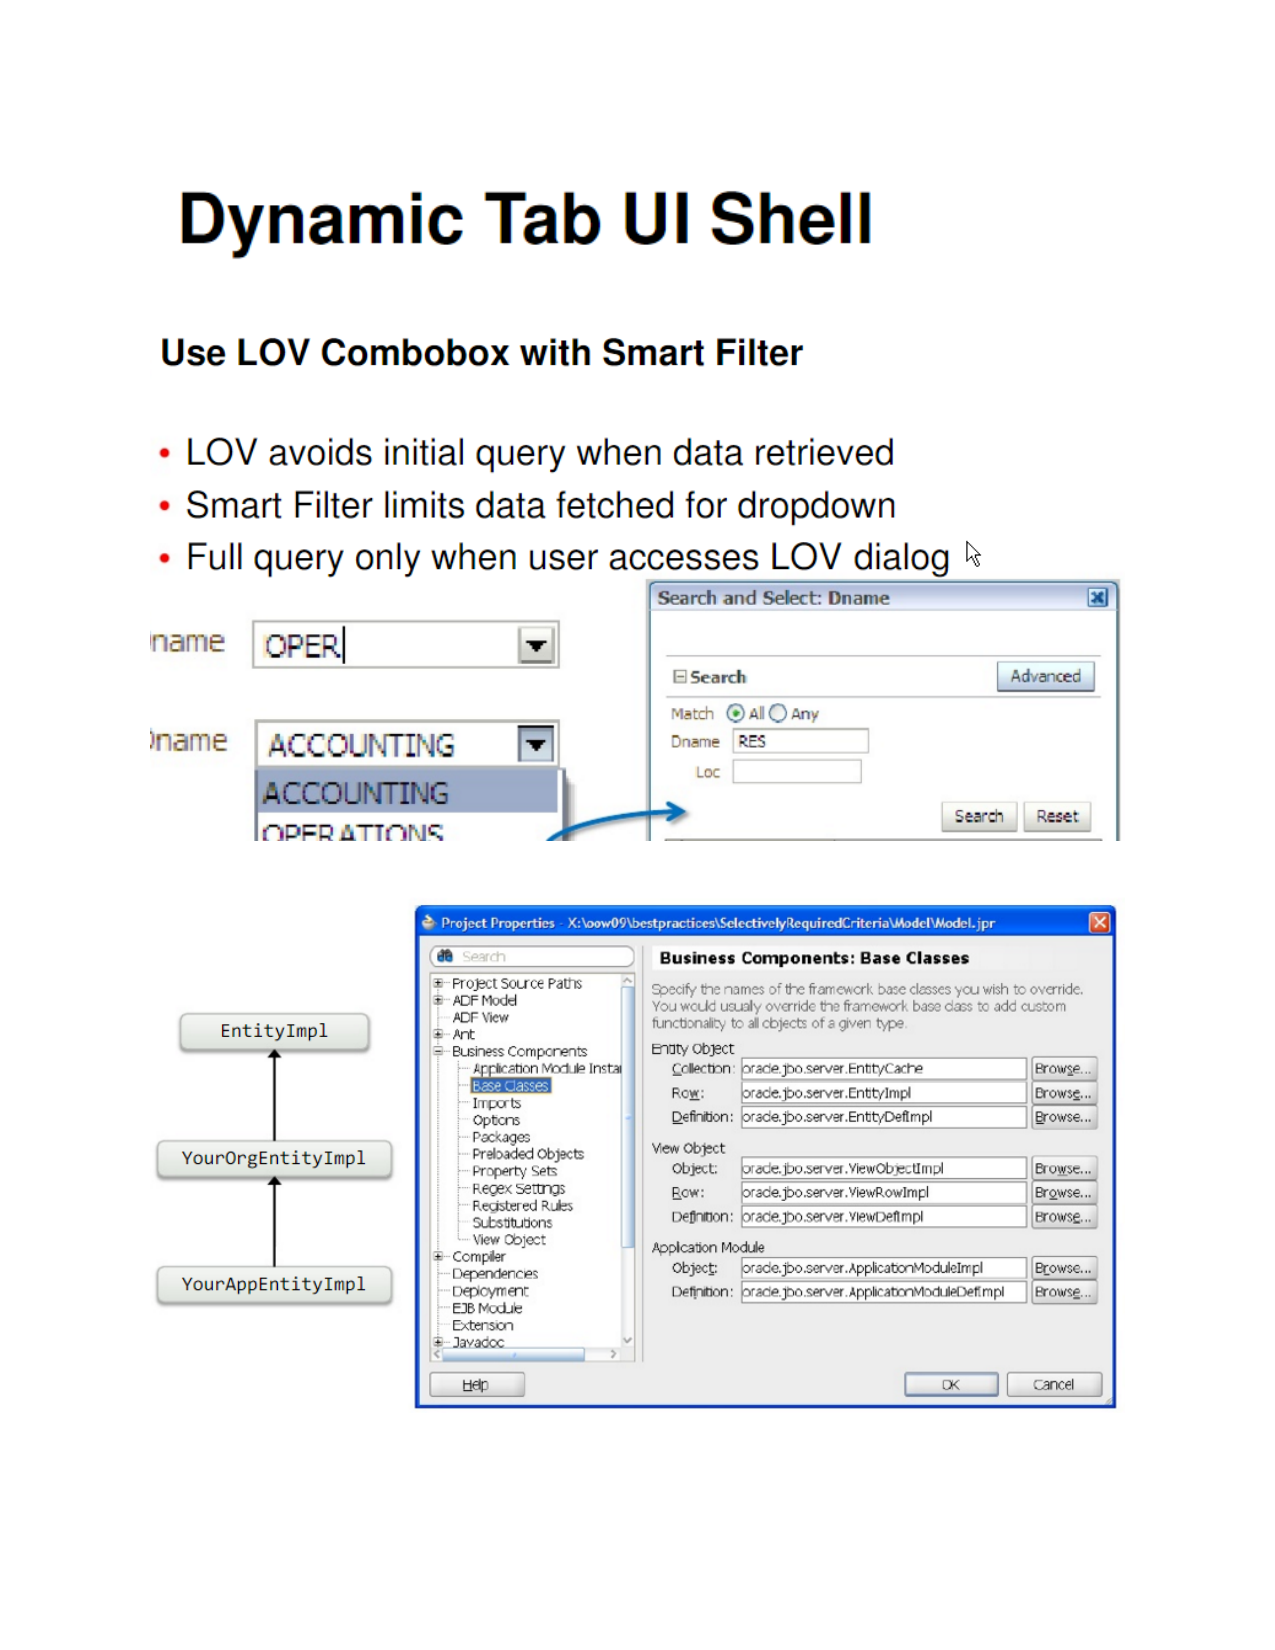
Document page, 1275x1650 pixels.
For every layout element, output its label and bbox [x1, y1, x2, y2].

picture [150, 317, 1125, 841]
picture [150, 150, 899, 289]
picture [150, 896, 1125, 1413]
